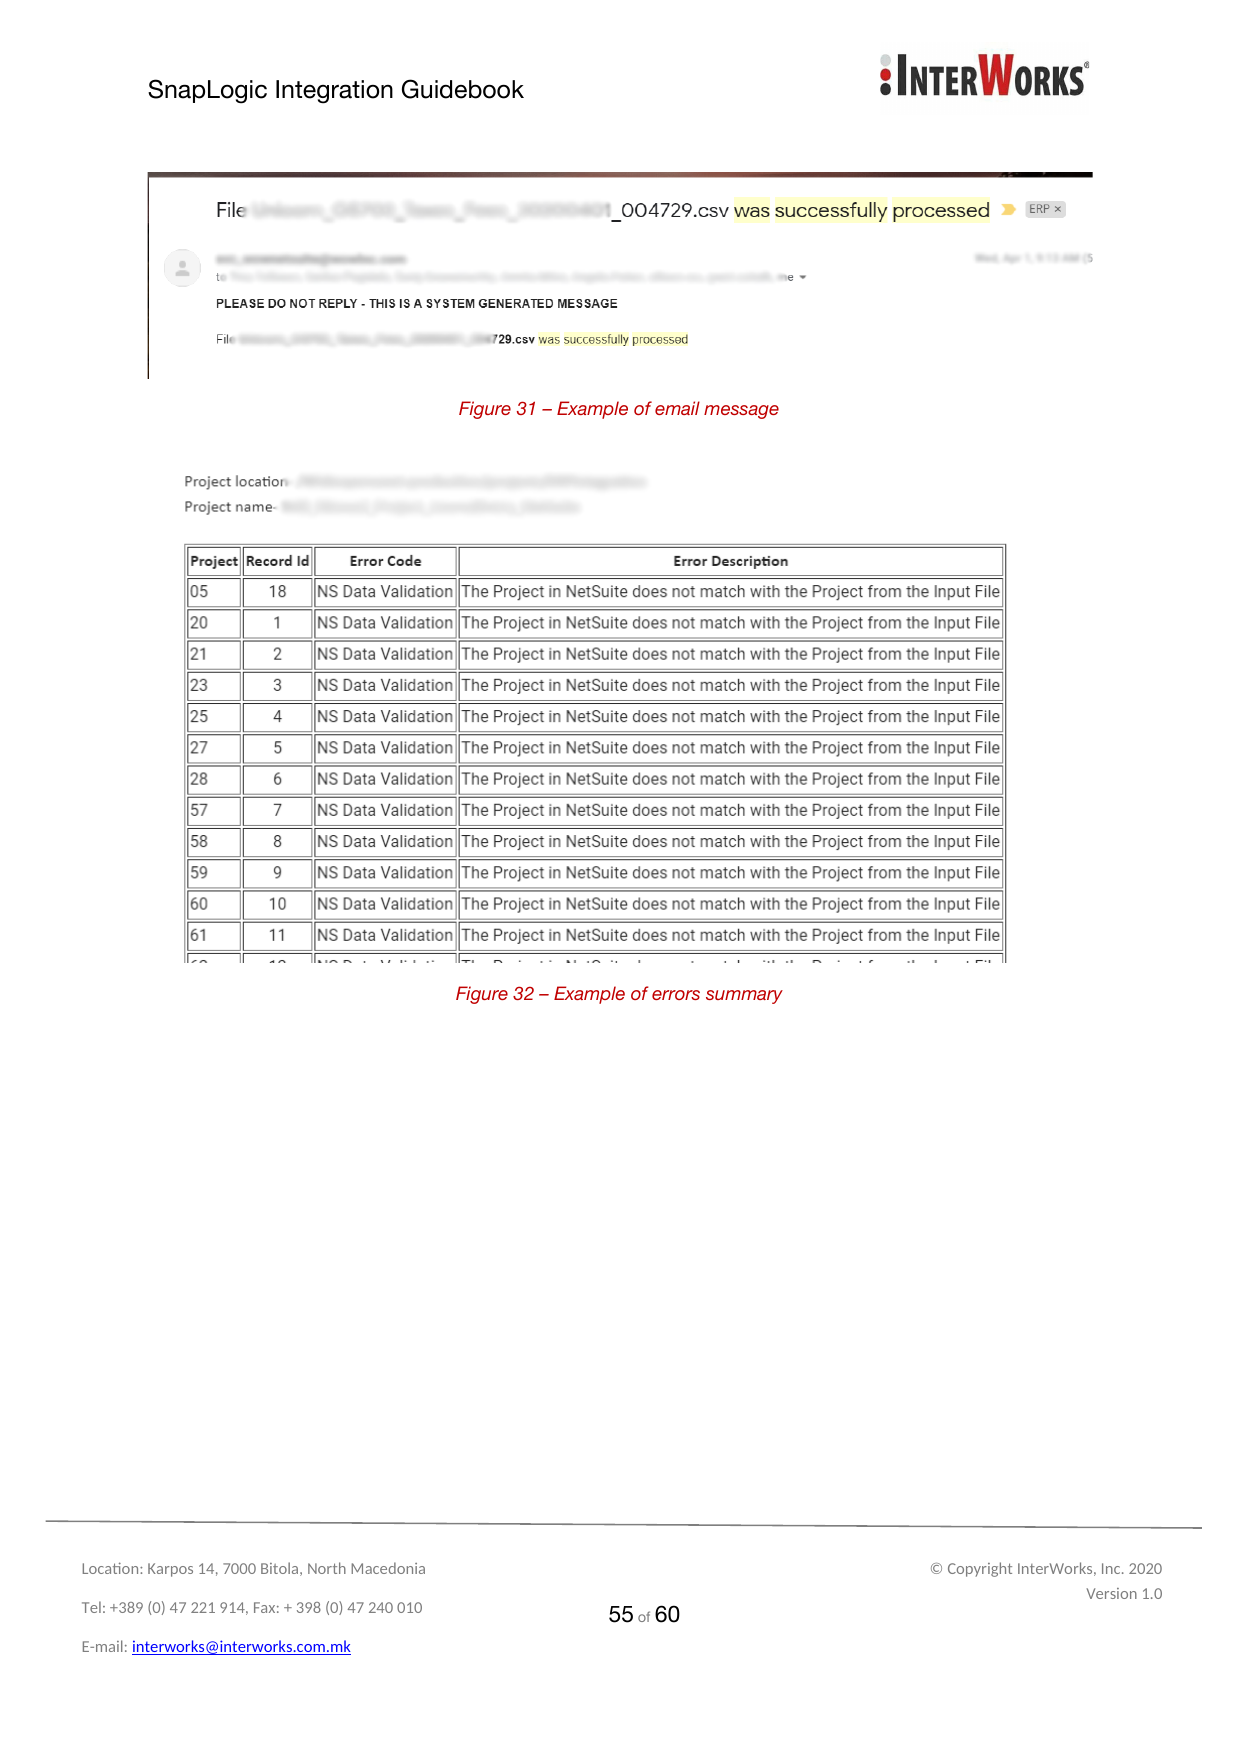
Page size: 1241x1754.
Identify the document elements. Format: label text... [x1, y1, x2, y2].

picture [147, 441, 1093, 963]
text Figure 31 – Example of email message [148, 397, 1092, 421]
picture [880, 42, 1090, 115]
picture [147, 172, 1093, 379]
text Figure 32 – Example of errors summary [148, 982, 1092, 1005]
